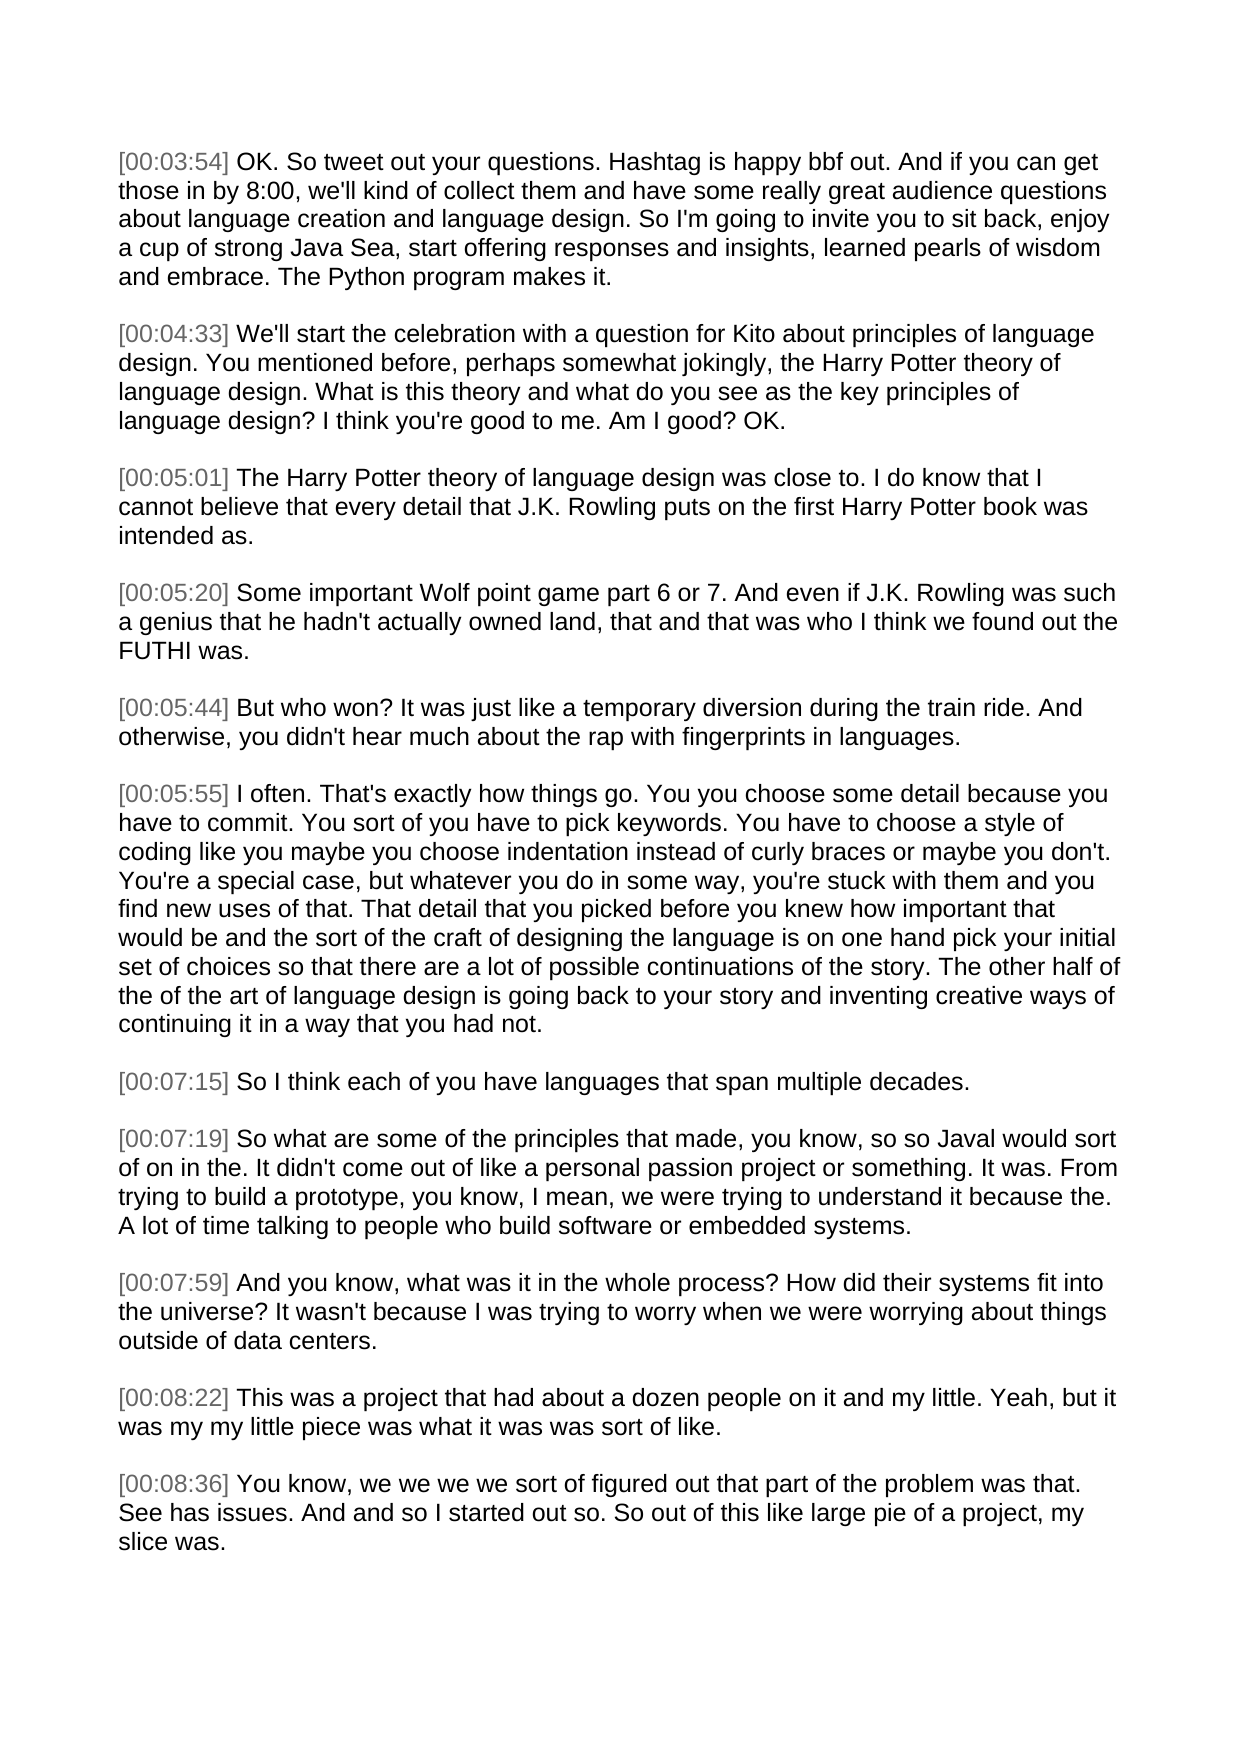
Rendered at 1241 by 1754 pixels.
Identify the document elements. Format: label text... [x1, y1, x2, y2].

text [00:07:15] So I think each of you have languages that span multiple decades. [118, 1067, 1122, 1096]
text [00:07:59] And you know, what was it in the whole process? How did their systems fit into the universe? It wasn't because I was trying to worry when we were worrying about things outside of data centers. [118, 1268, 1122, 1354]
text [00:07:19] So what are some of the principles that made, you know, so so Javal would sort of on in the. It didn't come out of like a personal passion project or something. It was. From trying to build a prototype, you know, I mean, we were trying to understand it because the. A lot of time talking to people who build software or embedded systems. [118, 1124, 1122, 1239]
text [00:08:22] This was a project that had about a dozen people on it and my little. Yeah, but it was my my little piece was what it was was sort of like. [118, 1383, 1122, 1441]
text [00:05:01] The Harry Potter theory of language design was close to. I do know that I cannot believe that every detail that J.K. Rowling puts on the first Harry Potter book was intended as. [118, 463, 1122, 549]
text [00:05:20] Some important Wolf point game part 6 or 7. And even if J.K. Rowling was such a genius that he hadn't actually owned land, that and that was who I think we found out the FUTHI was. [118, 578, 1122, 664]
text [00:05:55] I often. That's exactly how things go. You you choose some detail because you have to commit. You sort of you have to pick keywords. You have to choose a style of coding like you maybe you choose indentation instead of curly braces or maybe you don't. You're a special case, but whatever you do in some way, you're stuck with them and you find new uses of that. That detail that you picked before you knew how important that would be and the sort of the craft of designing the language is on one hand pick your initial set of choices so that there are a lot of possible continuations of the story. The other half of the of the art of language design is going back to your story and inventing creative ways of continuing it in a way that you had not. [118, 779, 1122, 1038]
text [00:03:54] OK. So tweet out your questions. Hashtag is happy bbf out. And if you can get those in by 8:00, we'll kind of collect them and have some really great audience questions about language creation and language design. So I'm going to invite you to sit back, enjoy a cup of strong Java Sea, start offering responses and insights, learned pearls of wisdom and embrace. The Python program makes it. [118, 147, 1122, 291]
text [00:08:36] You know, we we we we sort of figured out that part of the problem was that. See has issues. And and so I started out so. So out of this like large pie of a project, my slice was. [118, 1469, 1122, 1556]
text [00:04:33] We'll start the celebration with a question for Kito about principles of language design. You mentioned before, perhaps somewhat jokingly, the Harry Potter theory of language design. What is this theory and what do you see as the key principles of language design? I think you're good to me. Am I good? OK. [118, 319, 1122, 434]
text [00:05:44] But who won? It was just like a temporary diversion during the train ride. And otherwise, you didn't hear much about the rap with fingerprints in languages. [118, 693, 1122, 751]
